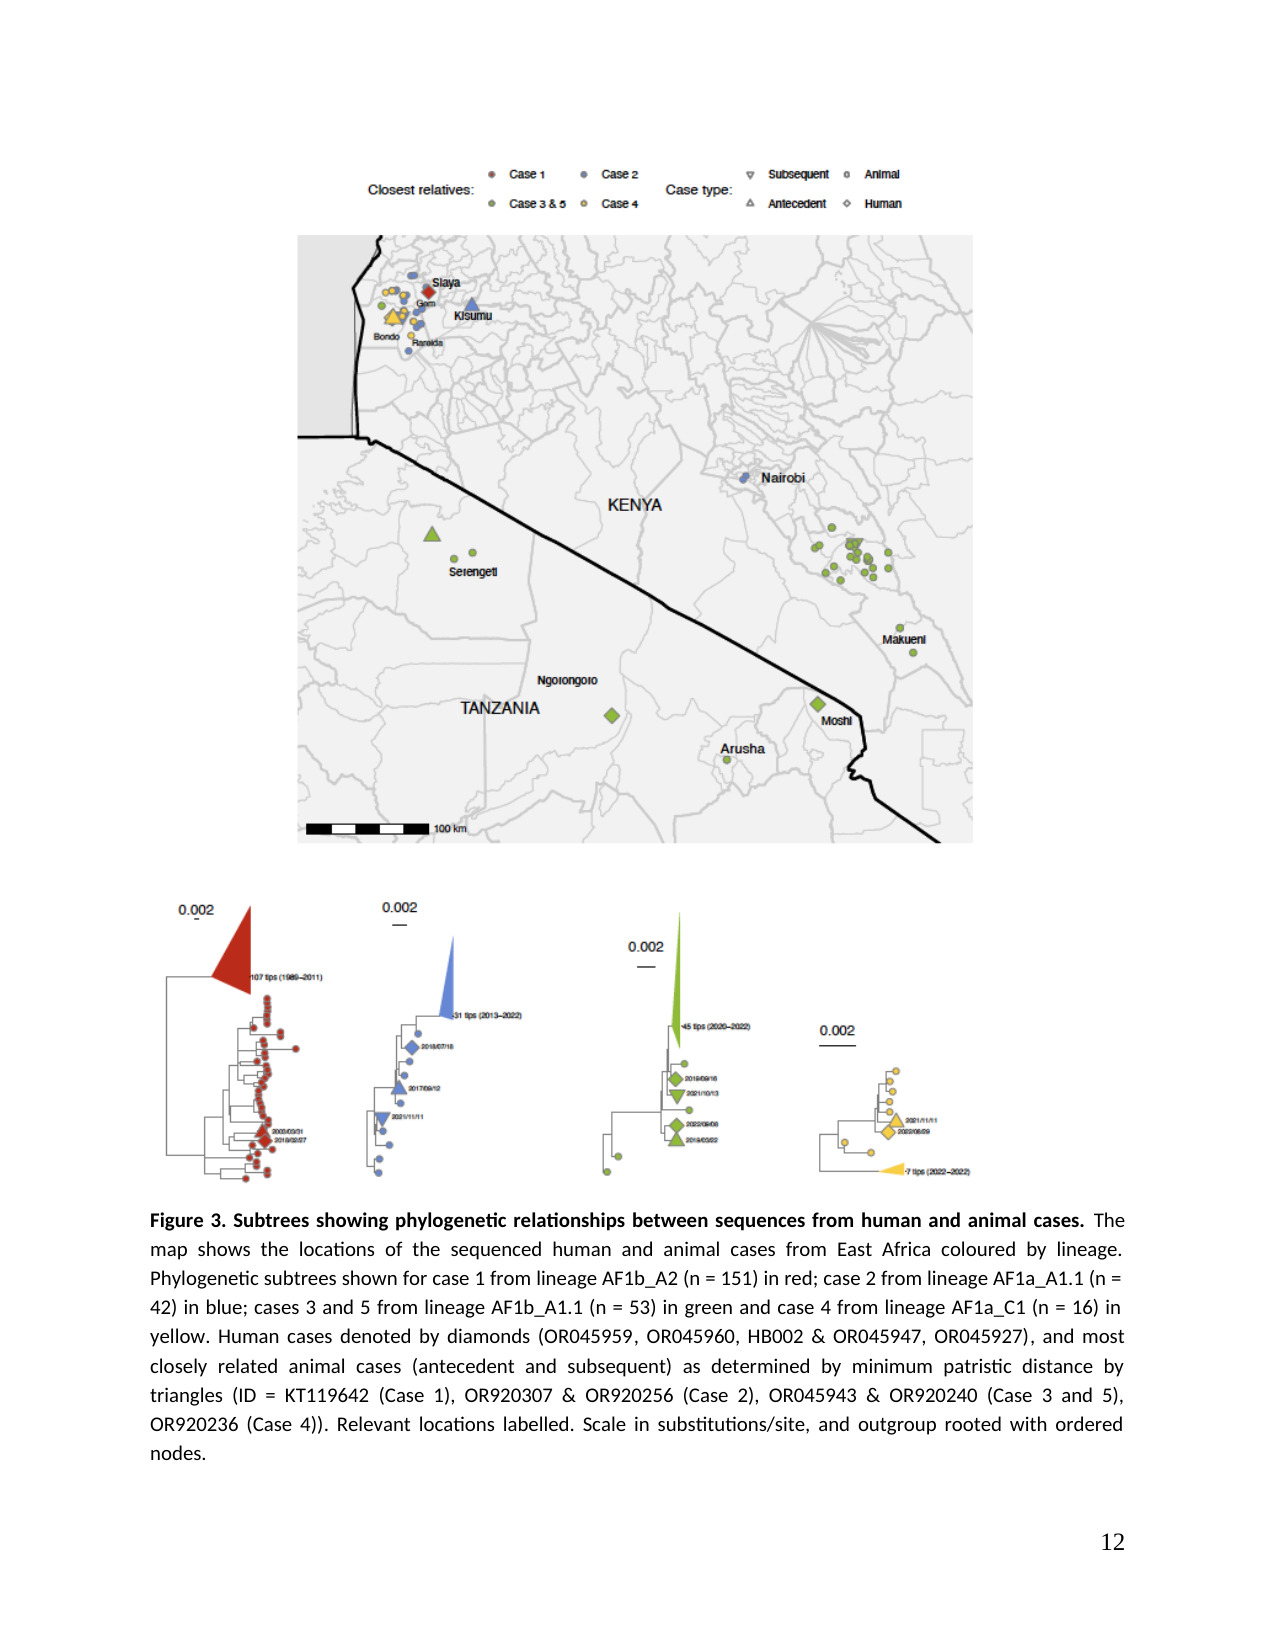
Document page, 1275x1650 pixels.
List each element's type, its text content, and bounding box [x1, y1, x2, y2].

text Figure 3. Subtrees showing phylogenetic relationships between sequences from human and animal cases. The map shows the locations of the sequenced human and animal cases from East Africa coloured by lineage. Phylogenetic subtrees shown for case 1 from lineage AF1b_A2 (n = 151) in red; case 2 from lineage AF1a_A1.1 (n = 42) in blue; cases 3 and 5 from lineage AF1b_A1.1 (n = 53) in green and case 4 from lineage AF1a_C1 (n = 16) in yellow. Human cases denoted by diamonds (OR045959, OR045960, HB002 & OR045947, OR045927), and most closely related animal cases (antecedent and subsequent) as determined by minimum patristic distance by triangles (ID = KT119642 (Case 1), OR920307 & OR920256 (Case 2), OR045943 & OR920240 (Case 3 and 5), OR920236 (Case 4)). Relevant locations labelled. Scale in substitutions/site, and outgroup rooted with ordered nodes. [150, 1207, 1125, 1466]
picture [150, 150, 989, 1193]
